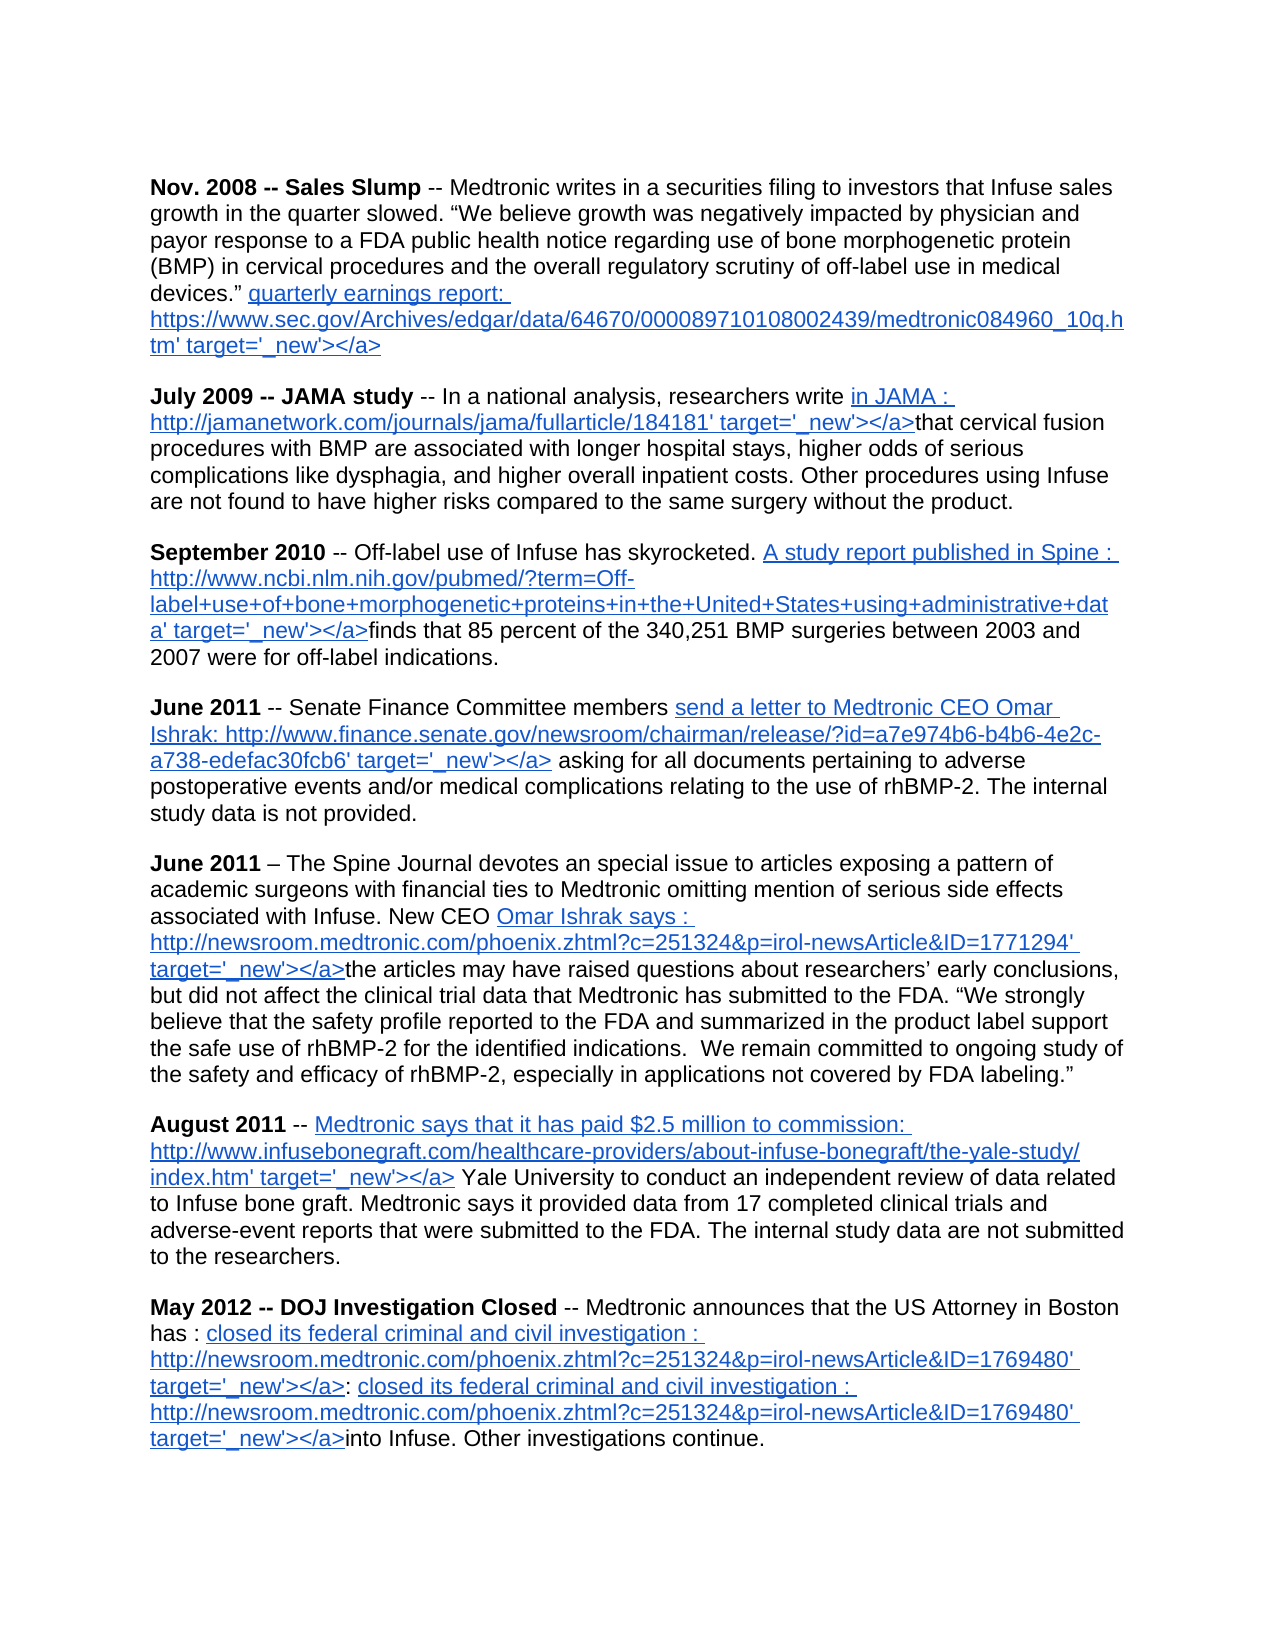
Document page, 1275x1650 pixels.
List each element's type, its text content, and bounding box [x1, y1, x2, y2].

text June 2011 – The Spine Journal devotes an special issue to articles exposing a pattern of academic surgeons with financial ties to Medtronic omitting mention of serious side effects associated with Infuse. New CEO Omar Ishrak says : http://newsroom.medtronic.com/phoenix.zhtml?c=251324&p=irol-newsArticle&ID=1771294' target='_new'></a>the articles may have raised questions about researchers’ early conclusions, but did not affect the clinical trial data that Medtronic has submitted to the FDA. “We strongly believe that the safety profile reported to the FDA and summarized in the product label support the safe use of rhBMP-2 for the identified indications. We remain committed to ongoing study of the safety and efficacy of rhBMP-2, especially in applications not covered by FDA labeling.” [150, 850, 1125, 1087]
text June 2011 -- Senate Finance Committee members send a letter to Medtronic CEO Omar Ishrak: http://www.finance.senate.gov/newsroom/chairman/release/?id=a7e974b6-b4b6-4e2c-a738-edefac30fcb6' target='_new'></a> asking for all documents pertaining to adverse postoperative events and/or medical complications relating to the use of rhBMP-2. The internal study data is not provided. [150, 694, 1125, 826]
text Nov. 2008 -- Sales Slump -- Medtronic writes in a securities filing to investors that Infuse sales growth in the quarter slowed. “We believe growth was negatively impacted by physician and payor response to a FDA public health notice regarding use of bone morphogenetic protein (BMP) in cervical procedures and the overall regulatory scrutiny of off-label use in medical devices.” quarterly earnings report: https://www.sec.gov/Archives/edgar/data/64670/000089710108002439/medtronic084960_10q.htm' target='_new'></a> [150, 174, 1125, 358]
text September 2010 -- Off-label use of Infuse has skyrocketed. A study report published in Spine : http://www.ncbi.nlm.nih.gov/pubmed/?term=Off-label+use+of+bone+morphogenetic+proteins+in+the+United+States+using+administrative+data' target='_new'></a>finds that 85 percent of the 340,251 BMP surgeries between 2003 and 2007 were for off-label indications. [150, 538, 1125, 670]
text August 2011 -- Medtronic says that it has paid $2.5 million to commission: http://www.infusebonegraft.com/healthcare-providers/about-infuse-bonegraft/the-yale-study/index.htm' target='_new'></a> Yale University to conduct an independent review of data related to Infuse bone graft. Medtronic says it provided data from 17 completed clinical trials and adverse-event reports that were submitted to the FDA. The internal study data are not submitted to the researchers. [150, 1111, 1125, 1269]
text July 2009 -- JAMA study -- In a national analysis, researchers write in JAMA : http://jamanetwork.com/journals/jama/fullarticle/184181' target='_new'></a>that cervical fusion procedures with BMP are associated with longer hospital stays, higher odds of serious complications like dysphagia, and higher overall inpatient costs. Other procedures using Infuse are not found to have higher risks compared to the same surgery without the product. [150, 383, 1125, 514]
text May 2012 -- DOJ Investigation Closed -- Medtronic announces that the US Attorney in Boston has : closed its federal criminal and civil investigation : http://newsroom.medtronic.com/phoenix.zhtml?c=251324&p=irol-newsArticle&ID=1769480' target='_new'></a>: closed its federal criminal and civil investigation : http://newsroom.medtronic.com/phoenix.zhtml?c=251324&p=irol-newsArticle&ID=1769480' target='_new'></a>into Infuse. Other investigations continue. [150, 1269, 1125, 1452]
